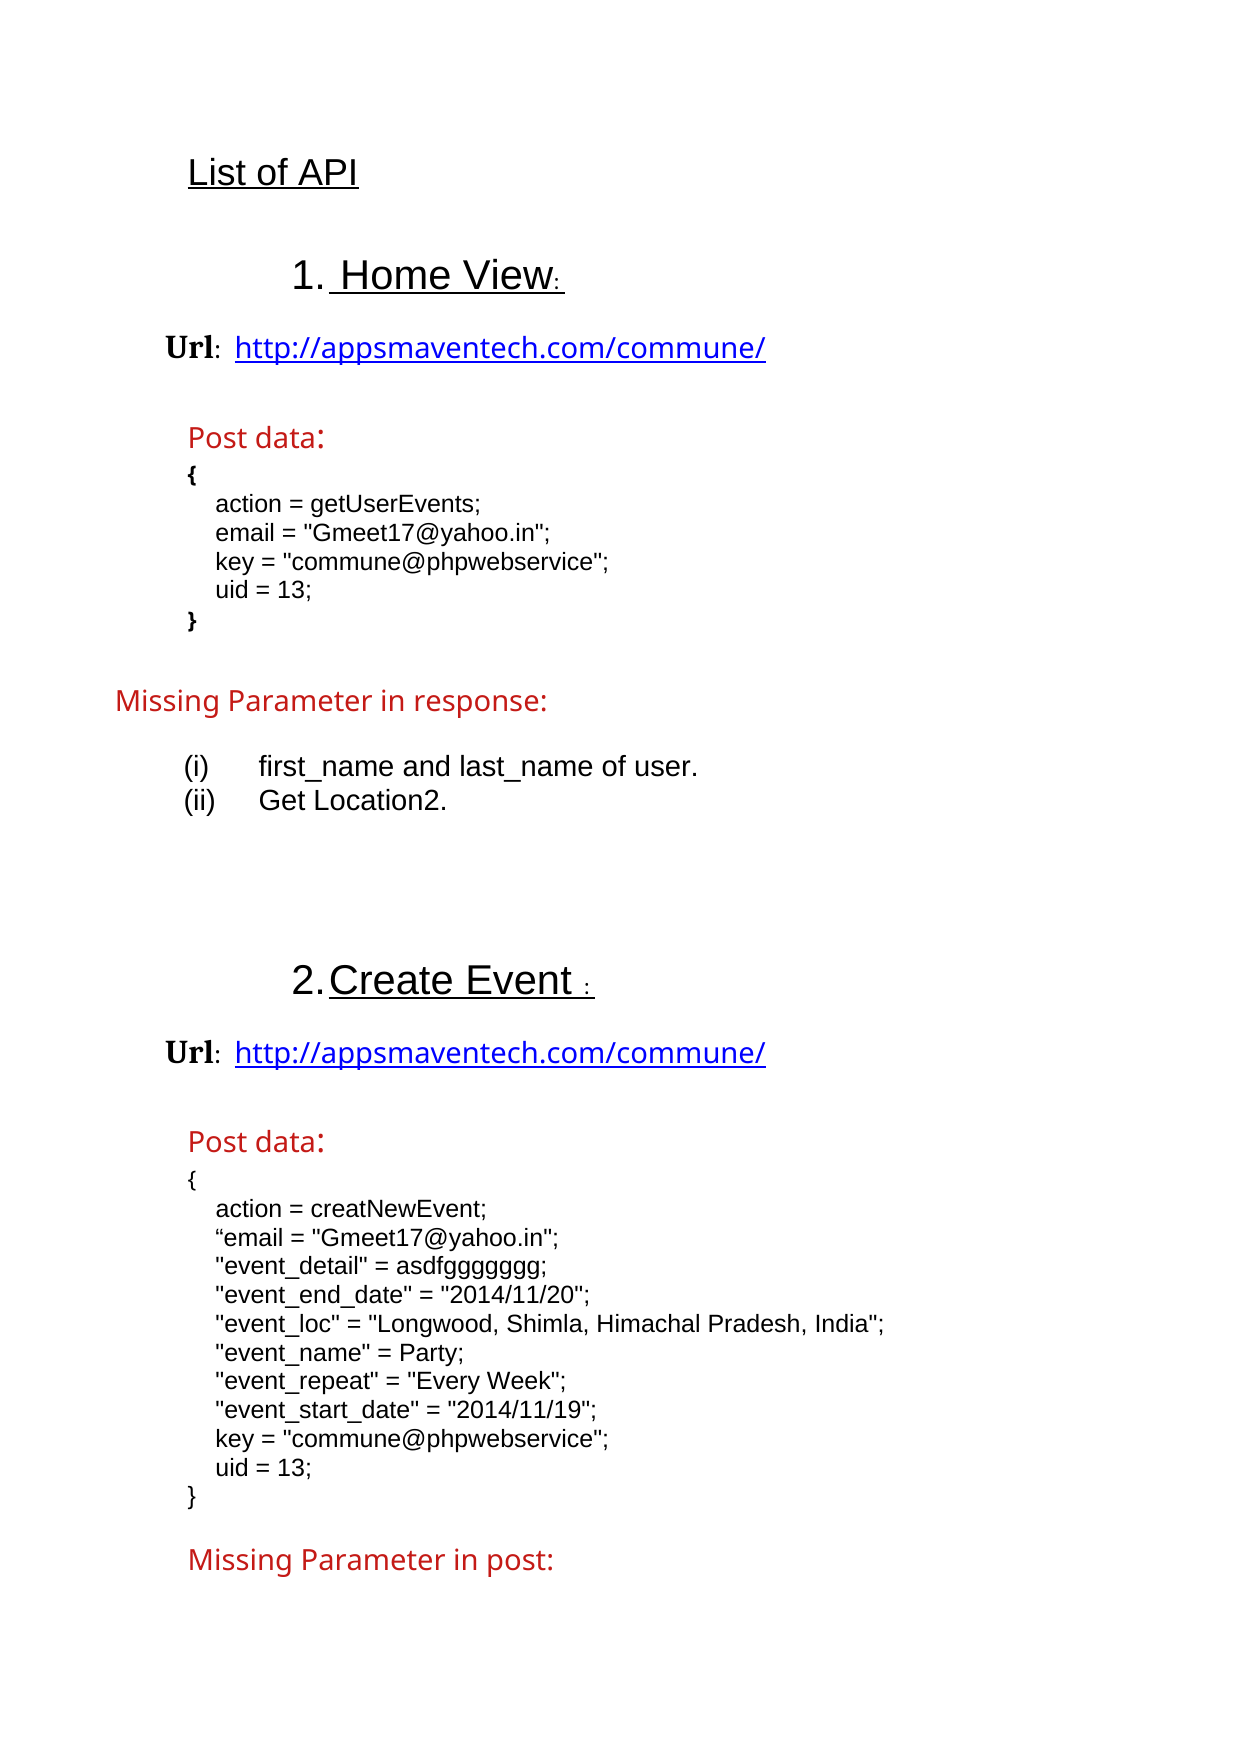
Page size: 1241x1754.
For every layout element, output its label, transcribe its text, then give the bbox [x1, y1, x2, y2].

text } [187, 1481, 1240, 1510]
text { [187, 1163, 1240, 1194]
text key = "commune@phpwebservice"; [187, 1424, 1240, 1453]
text “email = "Gmeet17@yahoo.in"; [187, 1223, 1240, 1251]
text "event_end_date" = "2014/11/20"; [187, 1280, 1240, 1309]
list Home View: [291, 251, 1240, 298]
text } [187, 604, 1240, 635]
list Url: http://appsmaventech.com/commune/ [62, 327, 1240, 367]
text "event_repeat" = "Every Week"; [187, 1366, 1240, 1395]
text List of API [187, 150, 1240, 193]
text Post data: [187, 412, 1240, 458]
text Post data: [187, 1117, 1240, 1163]
list Missing Parameter in response: [62, 681, 1240, 720]
text action = getUserEvents; [187, 489, 1240, 518]
text "event_name" = Party; [187, 1338, 1240, 1366]
list Url: http://appsmaventech.com/commune/ [62, 1032, 1240, 1072]
list first_name and last_name of user. [183, 749, 1240, 783]
text email = "Gmeet17@yahoo.in"; [187, 518, 1240, 547]
text key = "commune@phpwebservice"; [187, 547, 1240, 575]
text "event_loc" = "Longwood, Shimla, Himachal Pradesh, India"; [187, 1309, 1240, 1338]
text Missing Parameter in post: [187, 1539, 1240, 1578]
text uid = 13; [187, 575, 1240, 604]
text { [187, 458, 1240, 489]
text uid = 13; [187, 1453, 1240, 1481]
list Get Location2. [183, 783, 1240, 816]
text "event_start_date" = "2014/11/19"; [187, 1395, 1240, 1424]
text "event_detail" = asdfggggggg; [187, 1251, 1240, 1280]
list Create Event : [291, 955, 1240, 1003]
text action = creatNewEvent; [187, 1194, 1240, 1223]
